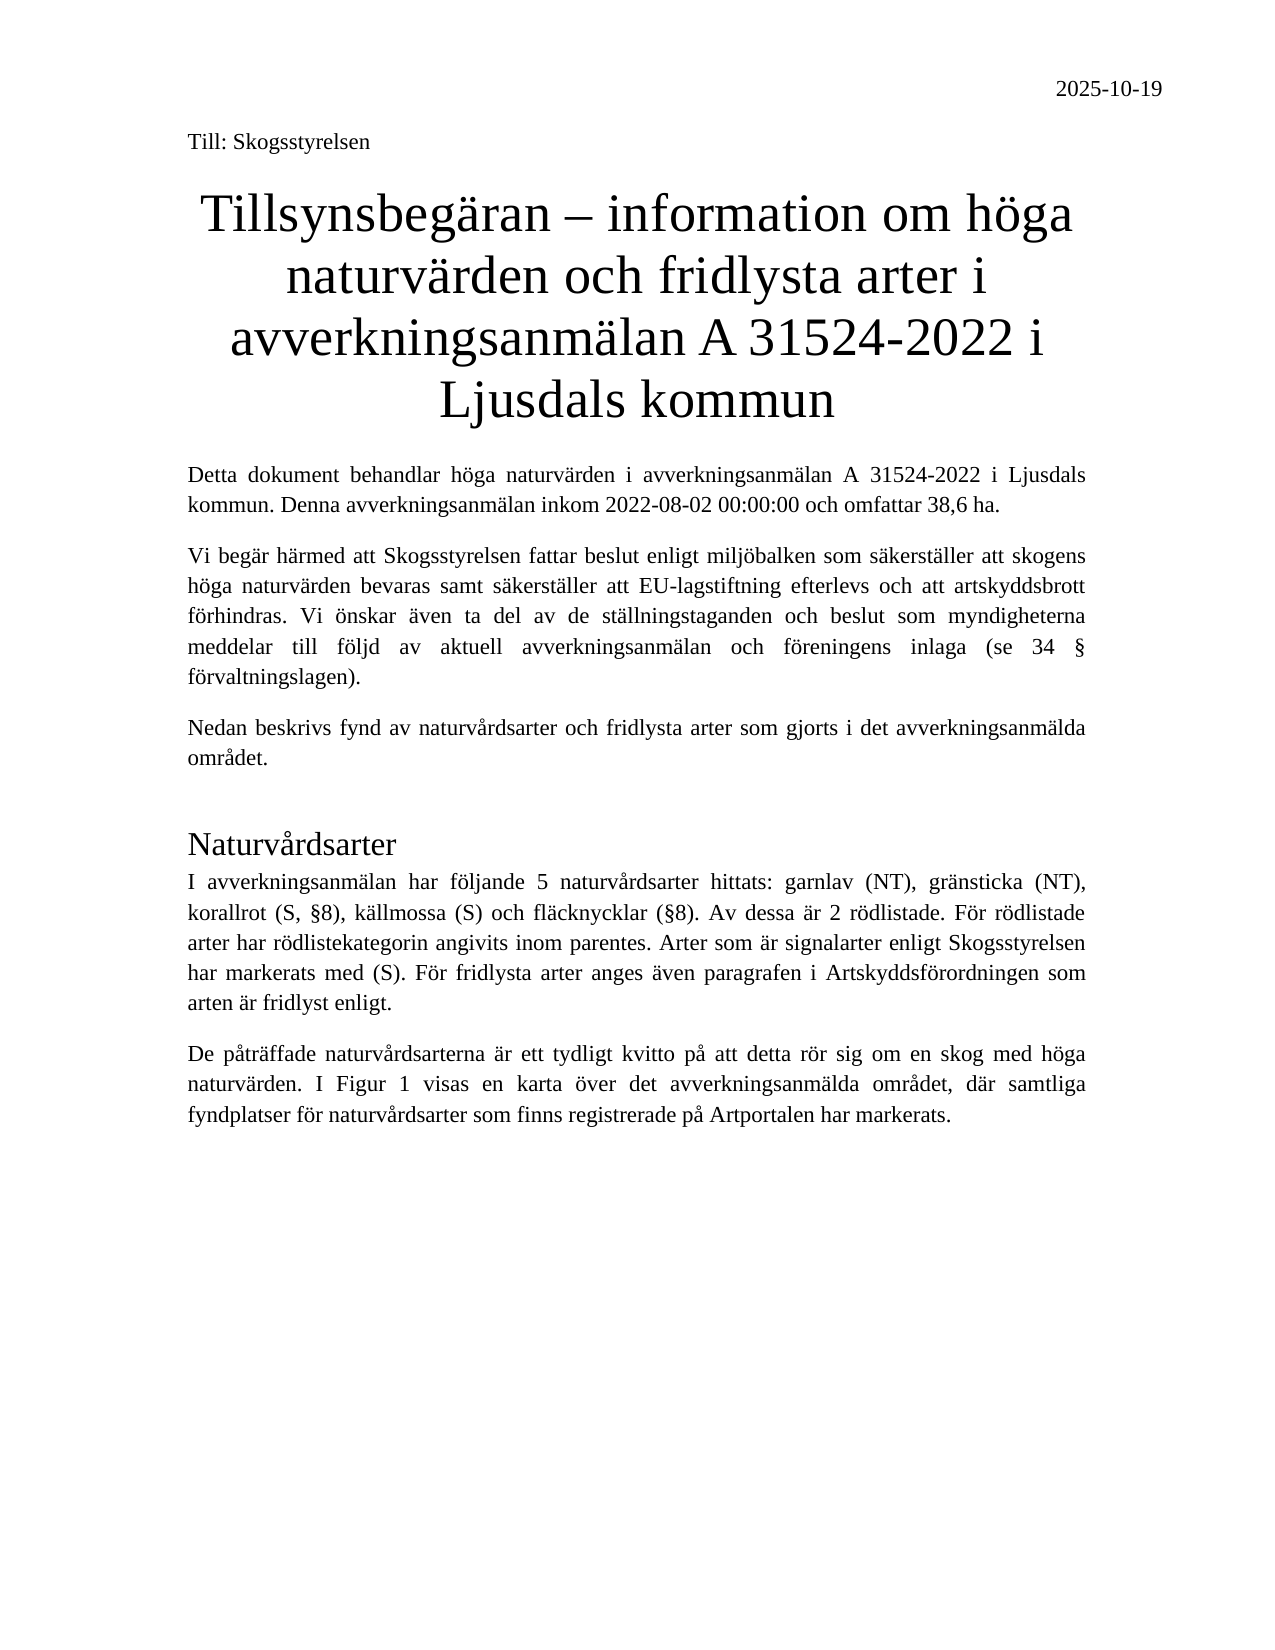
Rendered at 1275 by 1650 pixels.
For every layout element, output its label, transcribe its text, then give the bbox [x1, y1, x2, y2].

text Nedan beskrivs fynd av naturvårdsarter och fridlysta arter som gjorts i det avverkningsanmälda området. [187, 714, 1087, 771]
text Vi begär härmed att Skogsstyrelsen fattar beslut enligt miljöbalken som säkerställer att skogens höga naturvärden bevaras samt säkerställer att EU-lagstiftning efterlevs och att artskyddsbrott förhindras. Vi önskar även ta del av de ställningstaganden och beslut som myndigheterna meddelar till följd av aktuell avverkningsanmälan och föreningens inlaga (se 34 § förvaltningslagen). [187, 542, 1087, 689]
text I avverkningsanmälan har följande 5 naturvårdsarter hittats: garnlav (NT), gränsticka (NT), korallrot (S, §8), källmossa (S) och fläcknycklar (§8). Av dessa är 2 rödlistade. För rödlistade arter har rödlistekategorin angivits inom parentes. Arter som är signalarter enligt Skogsstyrelsen har markerats med (S). För fridlysta arter anges även paragrafen i Artskyddsförordningen som arten är fridlyst enligt. [187, 868, 1087, 1016]
text De påträffade naturvårdsarterna är ett tydligt kvitto på att detta rör sig om en skog med höga naturvärden. I Figur 1 visas en karta över det avverkningsanmälda området, där samtliga fyndplatser för naturvårdsarter som finns registrerade på Artportalen har markerats. [187, 1040, 1087, 1127]
subtitle Naturvårdsarter [187, 824, 1087, 863]
text Detta dokument behandlar höga naturvärden i avverkningsanmälan A 31524-2022 i Ljusdals kommun. Denna avverkningsanmälan inkom 2022-08-02 00:00:00 och omfattar 38,6 ha. [187, 461, 1087, 517]
title Tillsynsbegäran – information om höga naturvärden och fridlysta arter i avverkningsanmälan A 31524-2022 i Ljusdals kommun [187, 180, 1087, 429]
